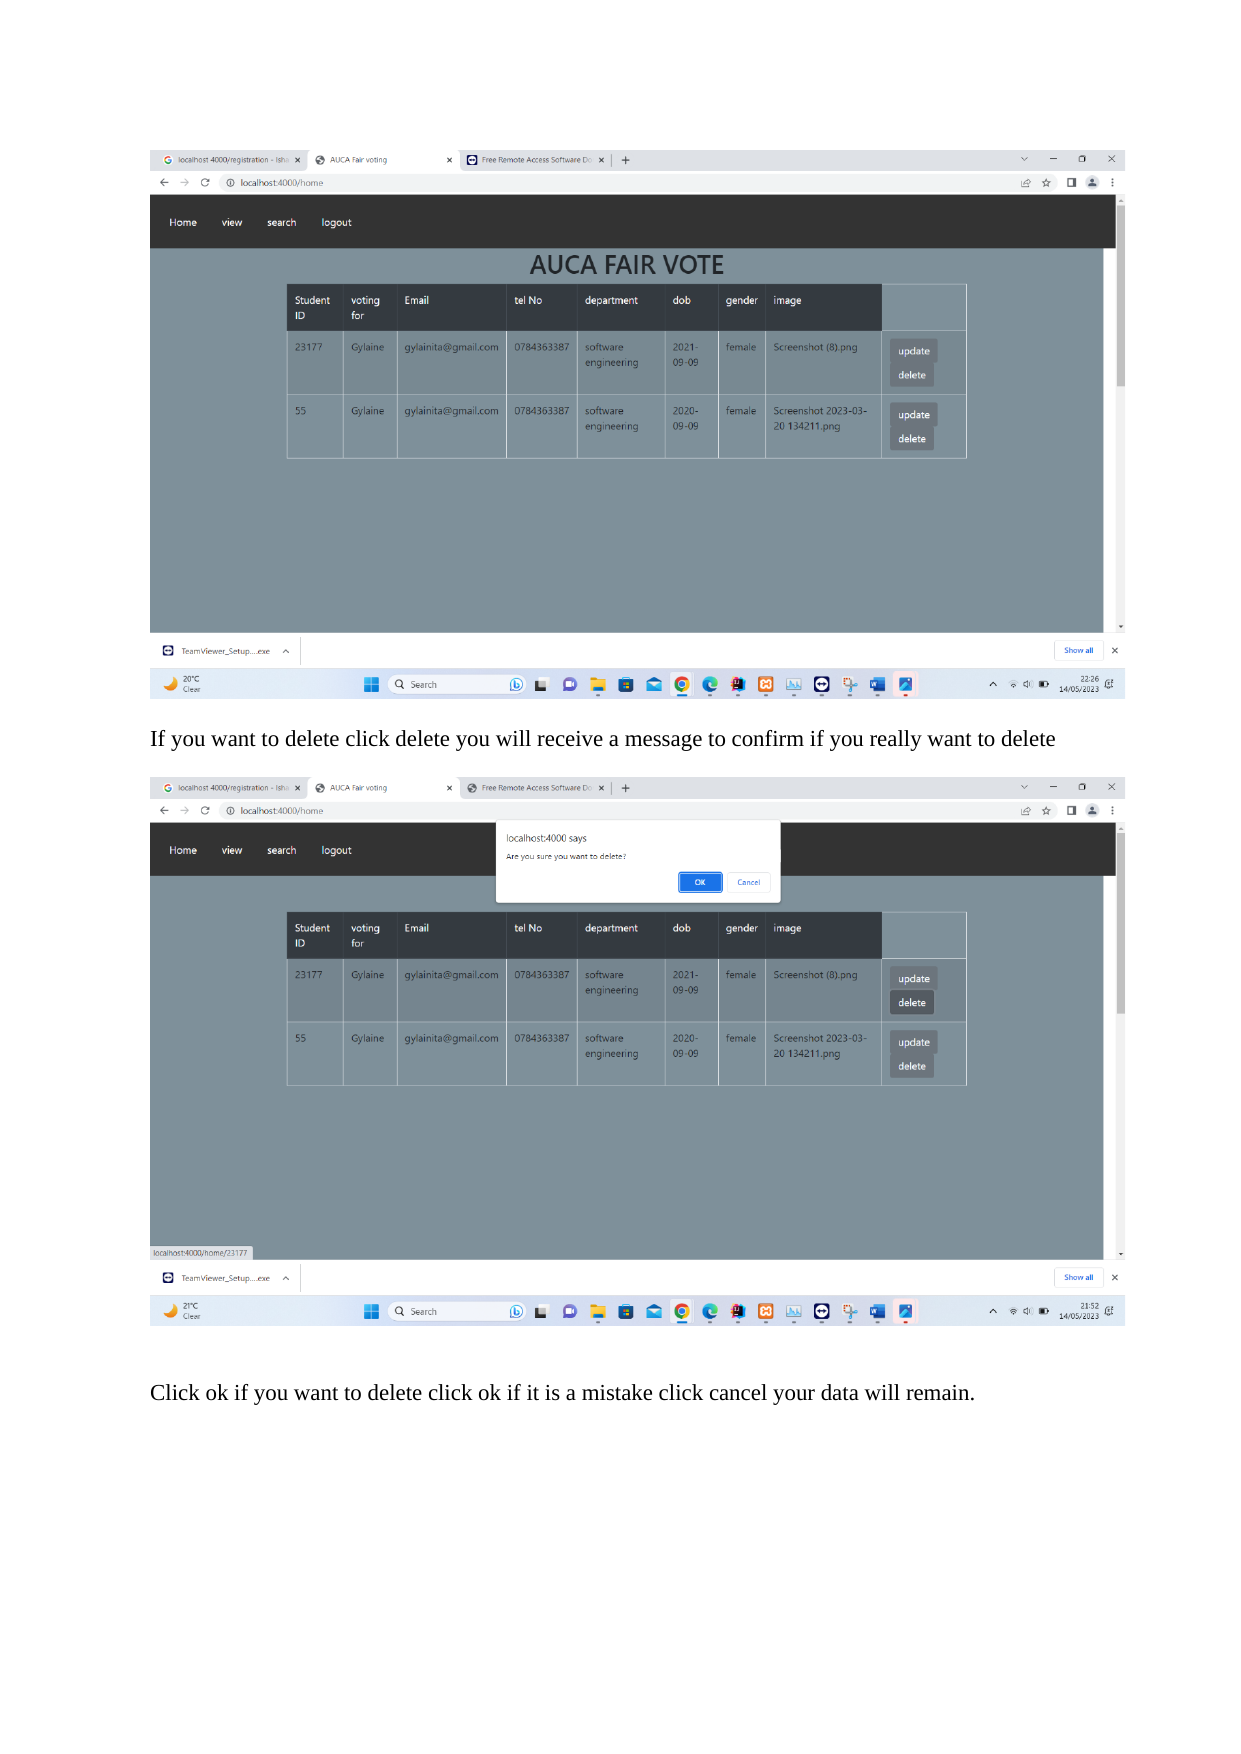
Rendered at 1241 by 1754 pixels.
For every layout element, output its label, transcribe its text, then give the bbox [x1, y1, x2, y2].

text If you want to delete click delete you will receive a message to confirm if you really want to delete [150, 725, 1090, 751]
text Click ok if you want to delete click ok if it is a mistake click cancel your data will remain. [150, 1379, 1090, 1405]
picture [150, 777, 1125, 1326]
picture [150, 150, 1125, 699]
